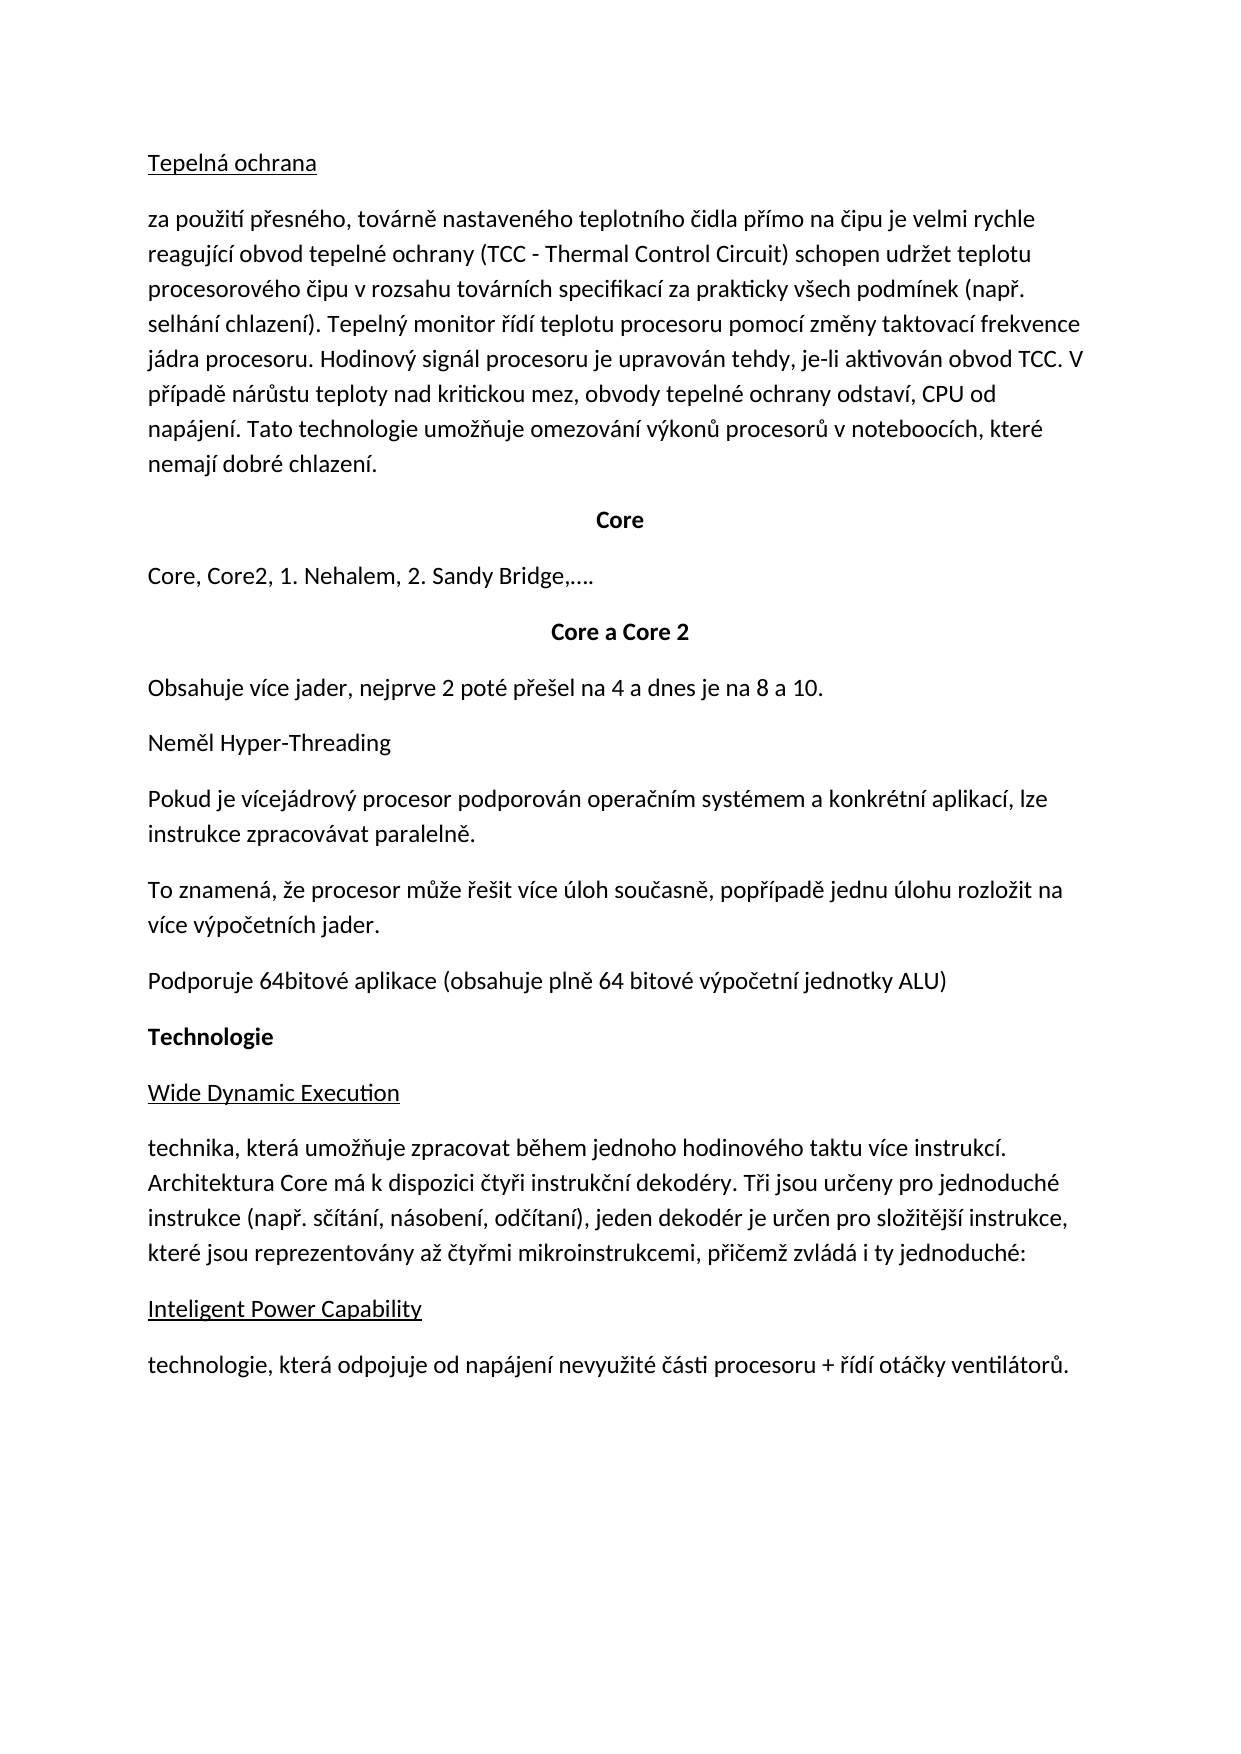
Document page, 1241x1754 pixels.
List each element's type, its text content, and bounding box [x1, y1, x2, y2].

text za použití přesného, továrně nastaveného teplotního čidla přímo na čipu je velmi rychle reagující obvod tepelné ochrany (TCC - Thermal Control Circuit) schopen udržet teplotu procesorového čipu v rozsahu továrních specifikací za prakticky všech podmínek (např. selhání chlazení). Tepelný monitor řídí teplotu procesoru pomocí změny taktovací frekvence jádra procesoru. Hodinový signál procesoru je upravován tehdy, je-li aktivován obvod TCC. V případě nárůstu teploty nad kritickou mez, obvody tepelné ochrany odstaví, CPU od napájení. Tato technologie umožňuje omezování výkonů procesorů v noteboocích, které nemají dobré chlazení. [148, 203, 1093, 479]
text Core a Core 2 [148, 616, 1093, 646]
text Podporuje 64bitové aplikace (obsahuje plně 64 bitové výpočetní jednotky ALU) [148, 965, 1093, 996]
text Wide Dynamic Execution [148, 1077, 1093, 1107]
text Neměl Hyper-Threading [148, 728, 1093, 758]
text Pokud je vícejádrový procesor podporován operačním systémem a konkrétní aplikací, lze instrukce zpracovávat paralelně. [148, 783, 1093, 849]
text technologie, která odpojuje od napájení nevyužité části procesoru + řídí otáčky ventilátorů. [148, 1349, 1093, 1380]
text To znamená, že procesor může řešit více úloh současně, popřípadě jednu úlohu rozložit na více výpočetních jader. [148, 874, 1093, 940]
text Core [148, 504, 1093, 535]
text Inteligent Power Capability [148, 1293, 1093, 1324]
text technika, která umožňuje zpracovat během jednoho hodinového taktu více instrukcí. Architektura Core má k dispozici čtyři instrukční dekodéry. Tři jsou určeny pro jednoduché instrukce (např. sčítání, násobení, odčítaní), jeden dekodér je určen pro složitější instrukce, které jsou reprezentovány až čtyřmi mikroinstrukcemi, přičemž zvládá i ty jednoduché: [148, 1133, 1093, 1268]
text Core, Core2, 1. Nehalem, 2. Sandy Bridge,…. [148, 560, 1093, 591]
text Obsahuje více jader, nejprve 2 poté přešel na 4 a dnes je na 8 a 10. [148, 672, 1093, 702]
text Tepelná ochrana [148, 148, 1093, 178]
text Technologie [148, 1021, 1093, 1051]
